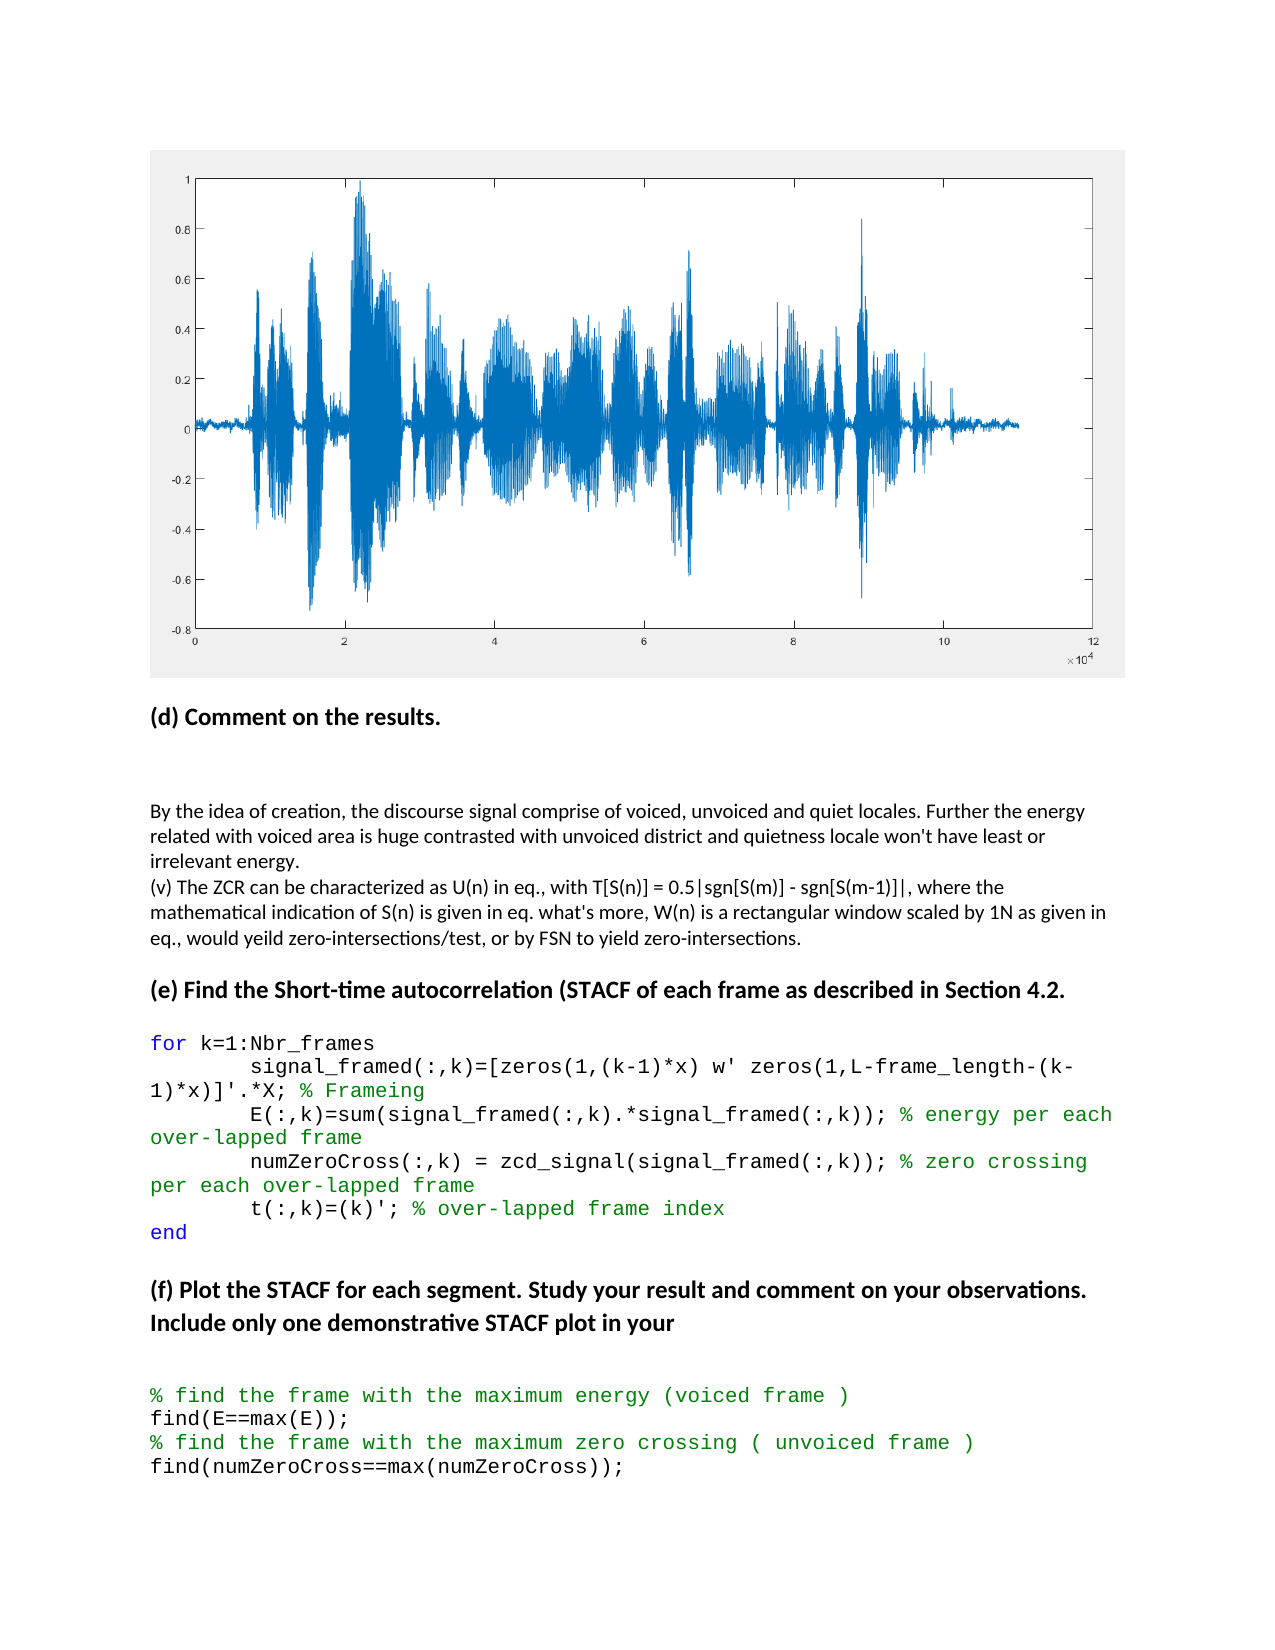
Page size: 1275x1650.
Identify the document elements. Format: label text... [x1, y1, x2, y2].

text (d) Comment on the results. [150, 701, 1125, 731]
text numZeroCross(:,k) = zcd_signal(signal_framed(:,k)); % zero crossing per each over-lapped frame [150, 1151, 1125, 1198]
text % find the frame with the maximum energy (voiced frame ) [150, 1385, 1125, 1408]
text E(:,k)=sum(signal_framed(:,k).*signal_framed(:,k)); % energy per each over-lapped frame [150, 1104, 1125, 1151]
text (e) Find the Short-time autocorrelation (STACF of each frame as described in Section 4.2. [150, 974, 1125, 1004]
text end [150, 1222, 1125, 1246]
text By the idea of creation, the discourse signal comprise of voiced, unvoiced and quiet locales. Further the energy related with voiced area is huge contrasted with unvoiced district and quietness locale won't have least or irrelevant energy. [150, 798, 1125, 874]
text t(:,k)=(k)'; % over-lapped frame index [150, 1198, 1125, 1222]
text (v) The ZCR can be characterized as U(n) in eq., with T[S(n)] = 0.5|sgn[S(m)] - sgn[S(m-1)]|, where the mathematical indication of S(n) is given in eq. what's more, W(n) is a rectangular window scaled by 1N as given in eq., would yeild zero-intersections/test, or by FSN to yield zero-intersections. [150, 874, 1125, 950]
text find(E==max(E)); [150, 1408, 1125, 1432]
text signal_framed(:,k)=[zeros(1,(k-1)*x) w' zeros(1,L-frame_length-(k-1)*x)]'.*X; % Frameing [150, 1056, 1125, 1104]
text % find the frame with the maximum zero crossing ( unvoiced frame ) [150, 1432, 1125, 1456]
text for k=1:Nbr_frames [150, 1033, 1125, 1056]
picture [150, 150, 1125, 678]
text (f) Plot the STACF for each segment. Study your result and comment on your observations. Include only one demonstrative STACF plot in your [150, 1274, 1125, 1337]
text find(numZeroCross==max(numZeroCross)); [150, 1456, 1125, 1479]
